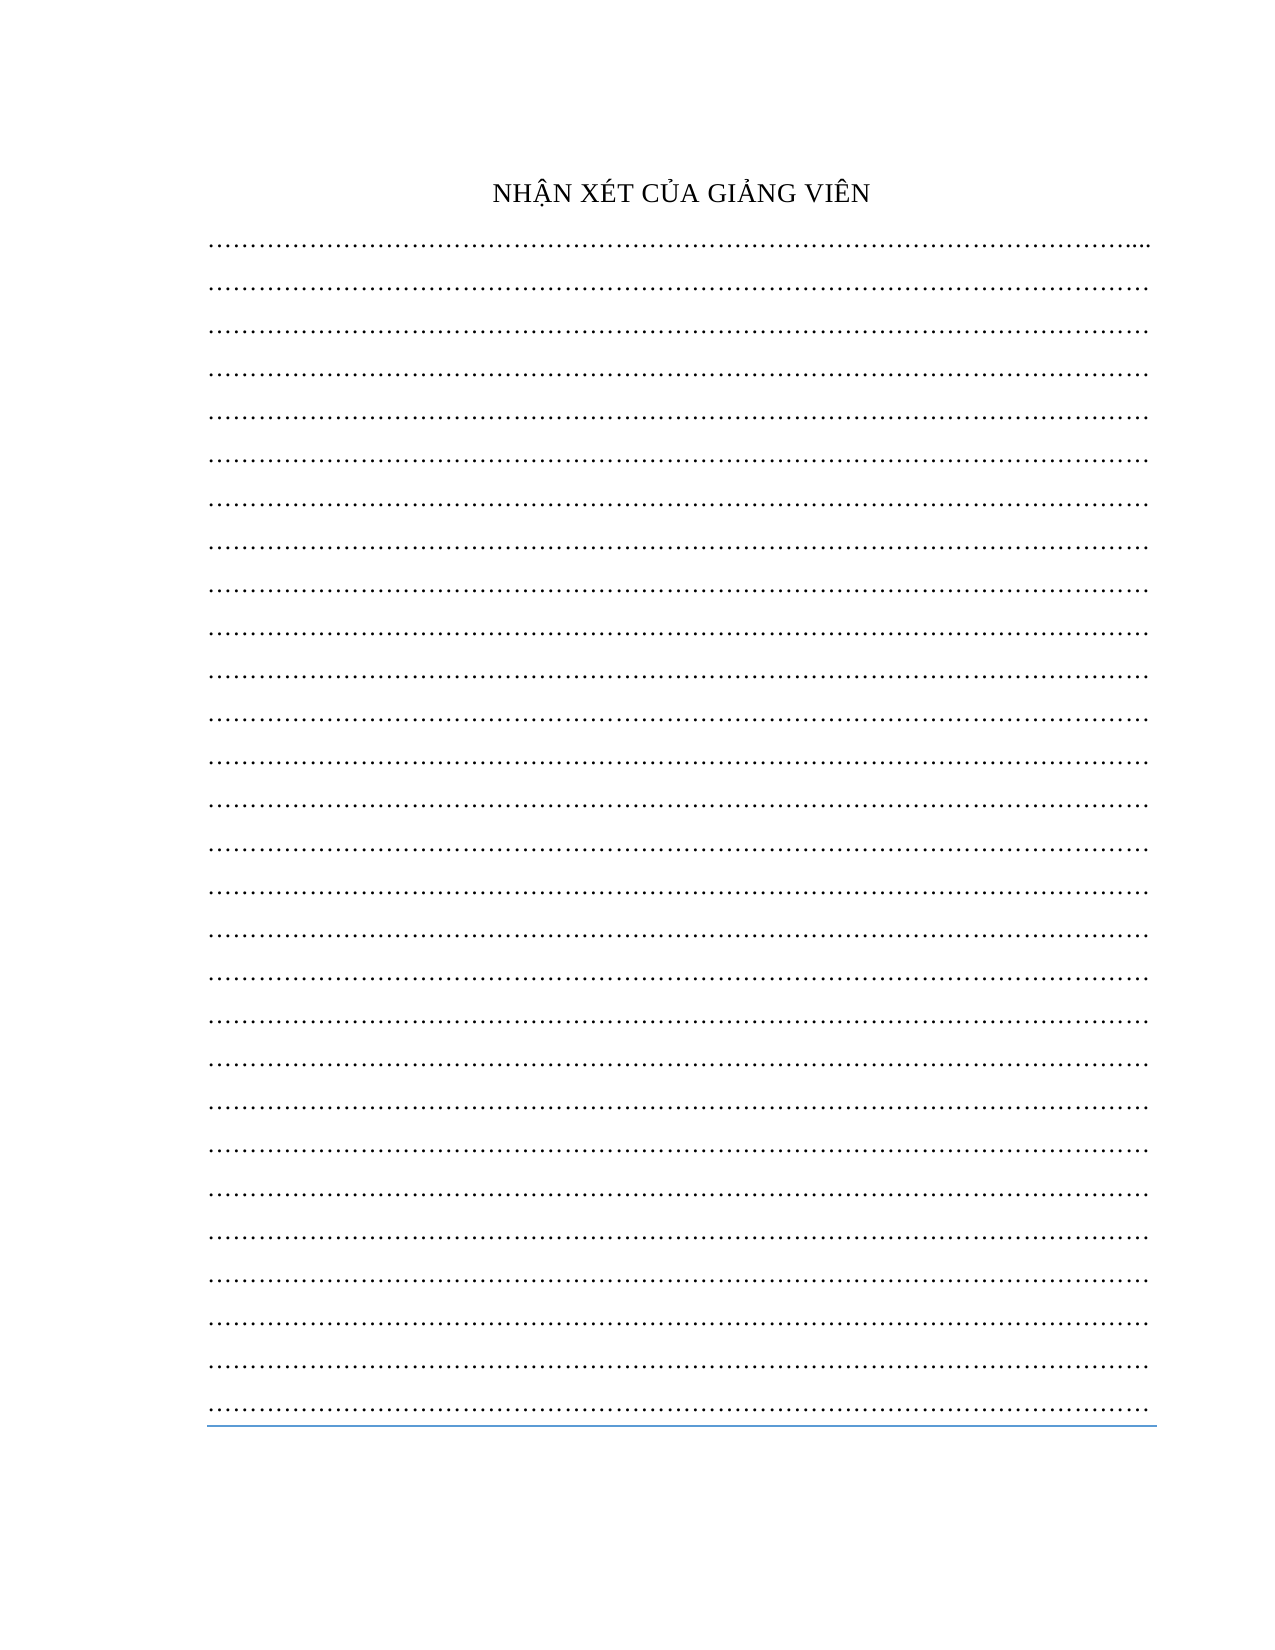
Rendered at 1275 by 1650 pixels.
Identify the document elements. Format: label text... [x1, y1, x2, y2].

title ………………………………………………………………………………………………… [207, 569, 1157, 598]
title ………………………………………………………………………………………………… [207, 828, 1157, 856]
title ………………………………………………………………………………………………… [207, 439, 1157, 468]
title ………………………………………………………………………………………………… [207, 957, 1157, 986]
title ………………………………………………………………………………………………… [207, 914, 1157, 943]
title ………………………………………………………………………………………………………………………………………………………………………………………………………………………………………………………………………………………………………………………………………………………………………………………………………… [207, 1259, 1157, 1425]
title ………………………………………………………………………………………………… [207, 483, 1157, 511]
title ………………………………………………………………………………………………… [207, 1216, 1157, 1244]
title ………………………………………………………………………………………………… [207, 698, 1157, 727]
title ………………………………………………………………………………………………… [207, 784, 1157, 813]
title ………………………………………………………………………………………………… [207, 871, 1157, 899]
title ………………………………………………………………………………………………… [207, 526, 1157, 554]
title ………………………………………………………………………………………………… [207, 267, 1157, 296]
title ……………………………………………………………………………………………….... [207, 224, 1157, 253]
title ………………………………………………………………………………………………… [207, 1129, 1157, 1158]
title ………………………………………………………………………………………………… [207, 655, 1157, 684]
title ………………………………………………………………………………………………… [207, 612, 1157, 641]
title ………………………………………………………………………………………………… [207, 396, 1157, 425]
title ………………………………………………………………………………………………… [207, 1000, 1157, 1029]
title ………………………………………………………………………………………………… [207, 1086, 1157, 1115]
title NHẬN XÉT CỦA GIẢNG VIÊN [207, 177, 1157, 208]
title ………………………………………………………………………………………………… [207, 353, 1157, 382]
title ………………………………………………………………………………………………… [207, 741, 1157, 770]
title ………………………………………………………………………………………………… [207, 1173, 1157, 1201]
title ………………………………………………………………………………………………… [207, 1043, 1157, 1072]
title ………………………………………………………………………………………………… [207, 310, 1157, 339]
